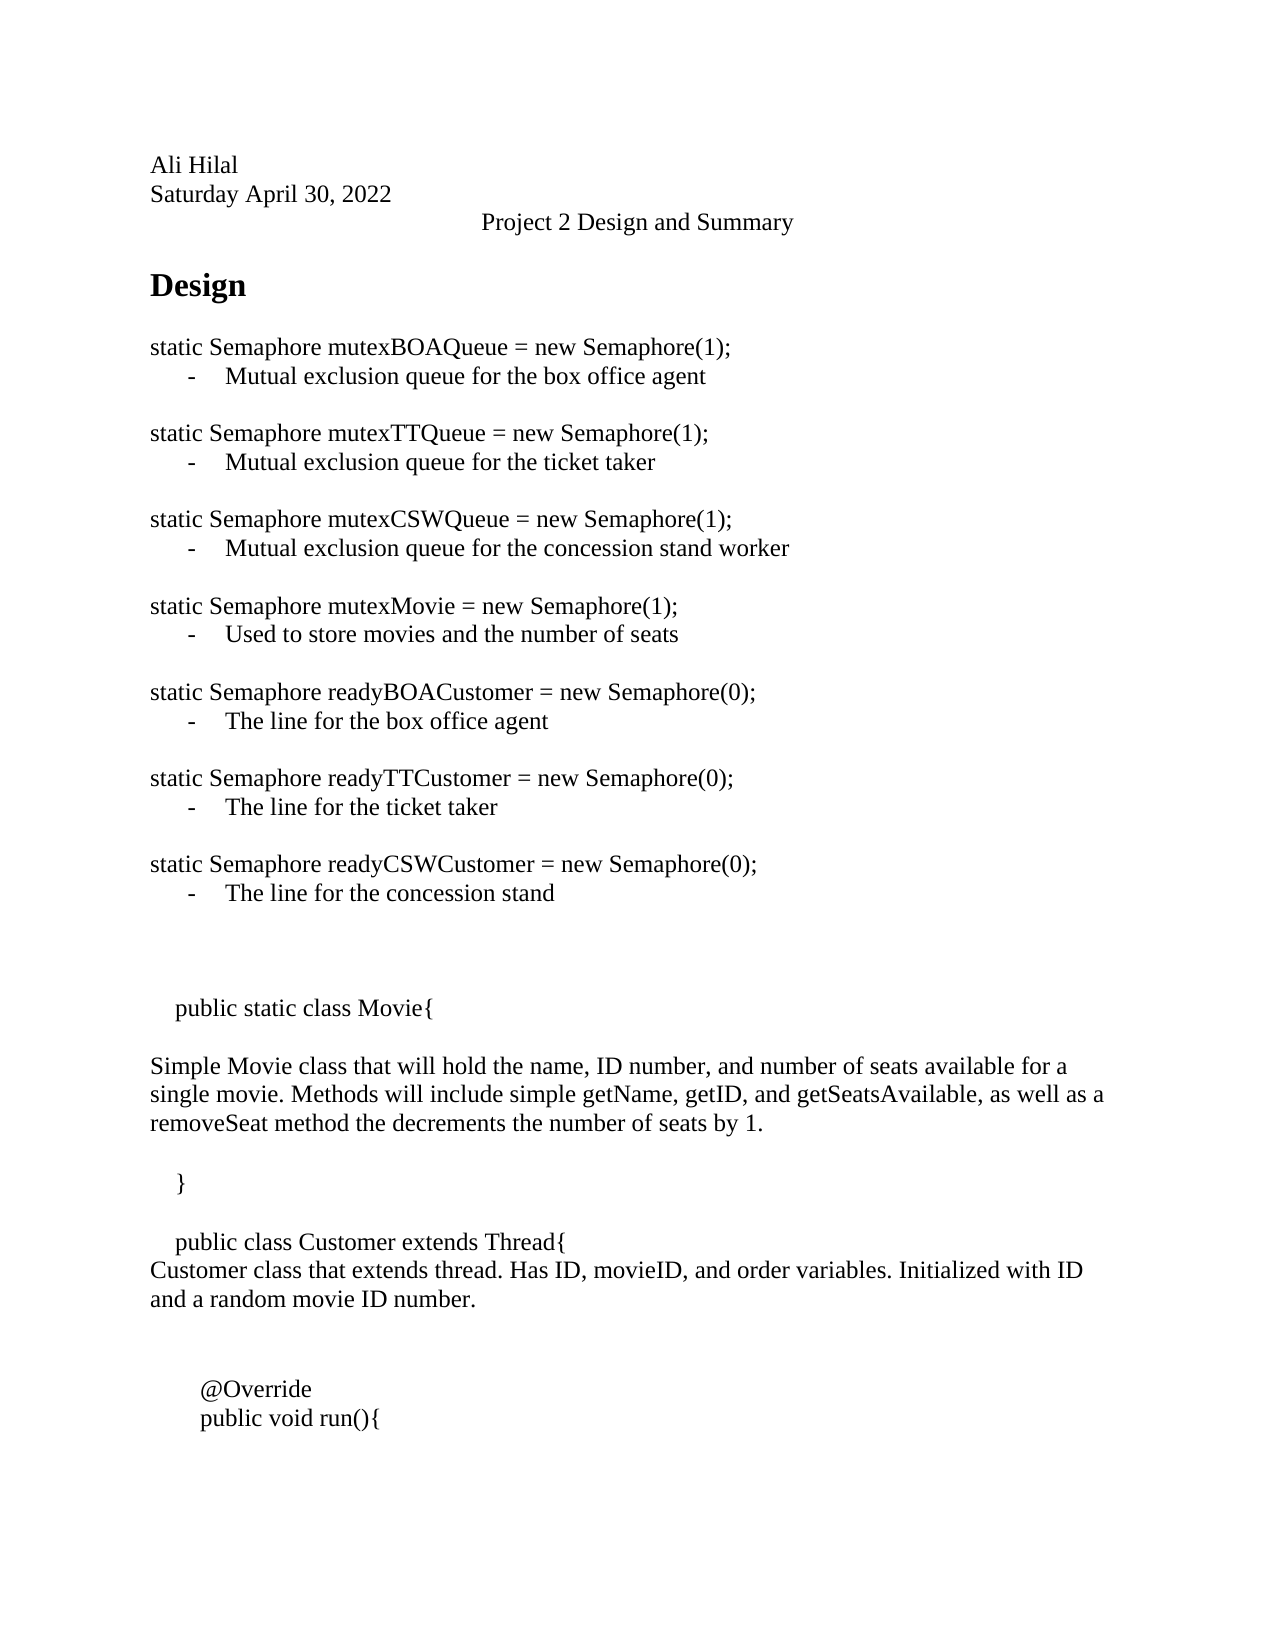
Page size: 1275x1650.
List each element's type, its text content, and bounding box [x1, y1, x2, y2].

list The line for the ticket taker [187, 792, 1125, 821]
list Used to store movies and the number of seats [187, 619, 1125, 648]
text public static class Movie{ [150, 993, 1125, 1022]
text Simple Movie class that will hold the name, ID number, and number of seats available for a single movie. Methods will include simple getName, getID, and getSeatsAvailable, as well as a removeSeat method the decrements the number of seats by 1. [150, 1051, 1125, 1137]
list The line for the box office agent [187, 706, 1125, 734]
list Mutual exclusion queue for the concession stand worker [187, 533, 1125, 562]
text Saturday April 30, 2022 [150, 179, 1125, 207]
text static Semaphore readyCSWCustomer = new Semaphore(0); [150, 849, 1125, 878]
list Mutual exclusion queue for the ticket taker [187, 447, 1125, 476]
text Design [150, 265, 1125, 303]
text Project 2 Design and Summary [150, 207, 1125, 236]
text static Semaphore mutexCSWQueue = new Semaphore(1); [150, 504, 1125, 533]
text } [150, 1168, 1125, 1196]
text Customer class that extends thread. Has ID, movieID, and order variables. Initialized with ID and a random movie ID number. [150, 1256, 1125, 1313]
text public void run(){ [150, 1403, 1125, 1432]
text static Semaphore readyBOACustomer = new Semaphore(0); [150, 677, 1125, 706]
text static Semaphore readyTTCustomer = new Semaphore(0); [150, 763, 1125, 792]
text static Semaphore mutexBOAQueue = new Semaphore(1); [150, 332, 1125, 361]
text Ali Hilal [150, 150, 1125, 179]
text static Semaphore mutexTTQueue = new Semaphore(1); [150, 418, 1125, 447]
text public class Customer extends Thread{ [150, 1227, 1125, 1256]
text @Override [150, 1374, 1125, 1403]
list The line for the concession stand [187, 878, 1125, 907]
text static Semaphore mutexMovie = new Semaphore(1); [150, 591, 1125, 619]
list Mutual exclusion queue for the box office agent [187, 361, 1125, 389]
